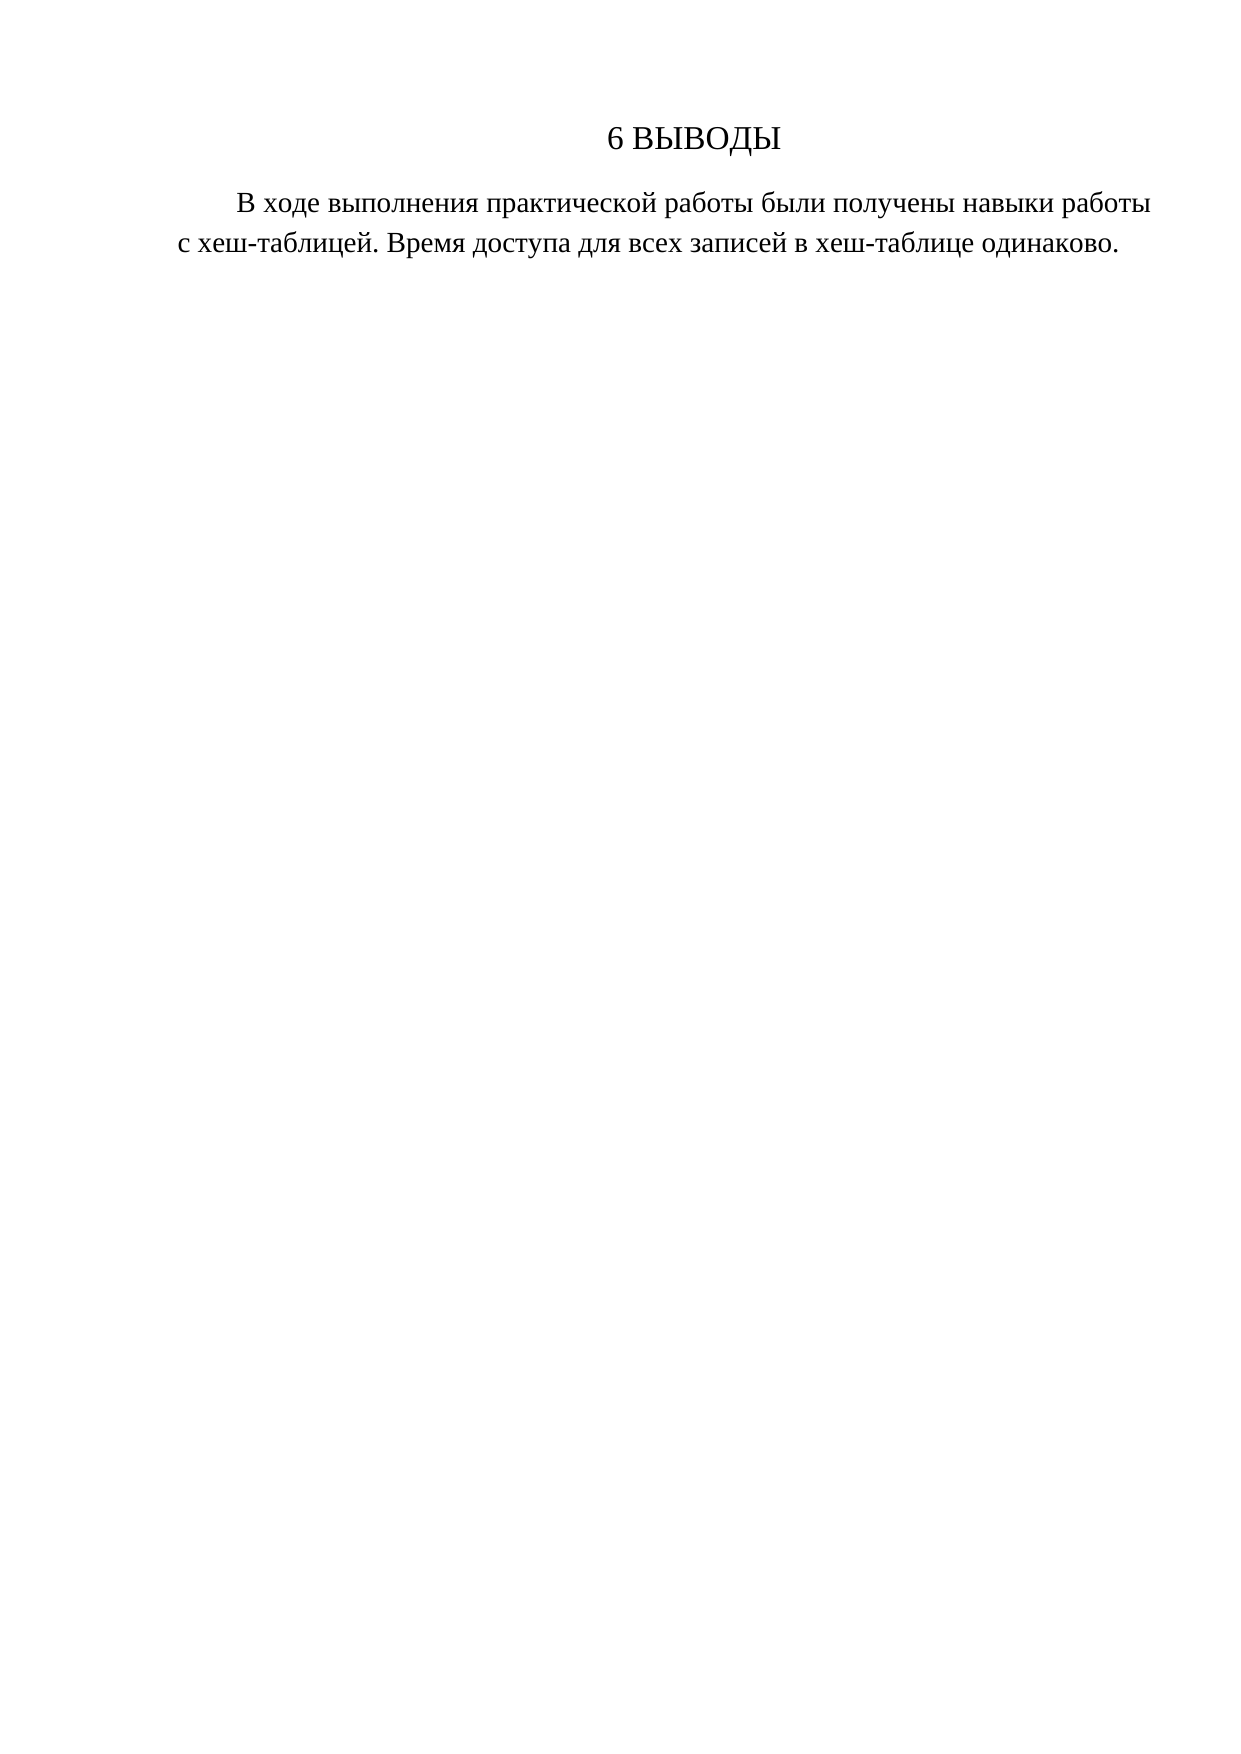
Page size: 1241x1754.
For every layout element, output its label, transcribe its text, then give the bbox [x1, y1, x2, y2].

subtitle 6 ВЫВОДЫ [177, 118, 1152, 156]
text В ходе выполнения практической работы были получены навыки работы с хеш-таблицей. Время доступа для всех записей в хеш-таблице одинаково. [177, 185, 1152, 259]
